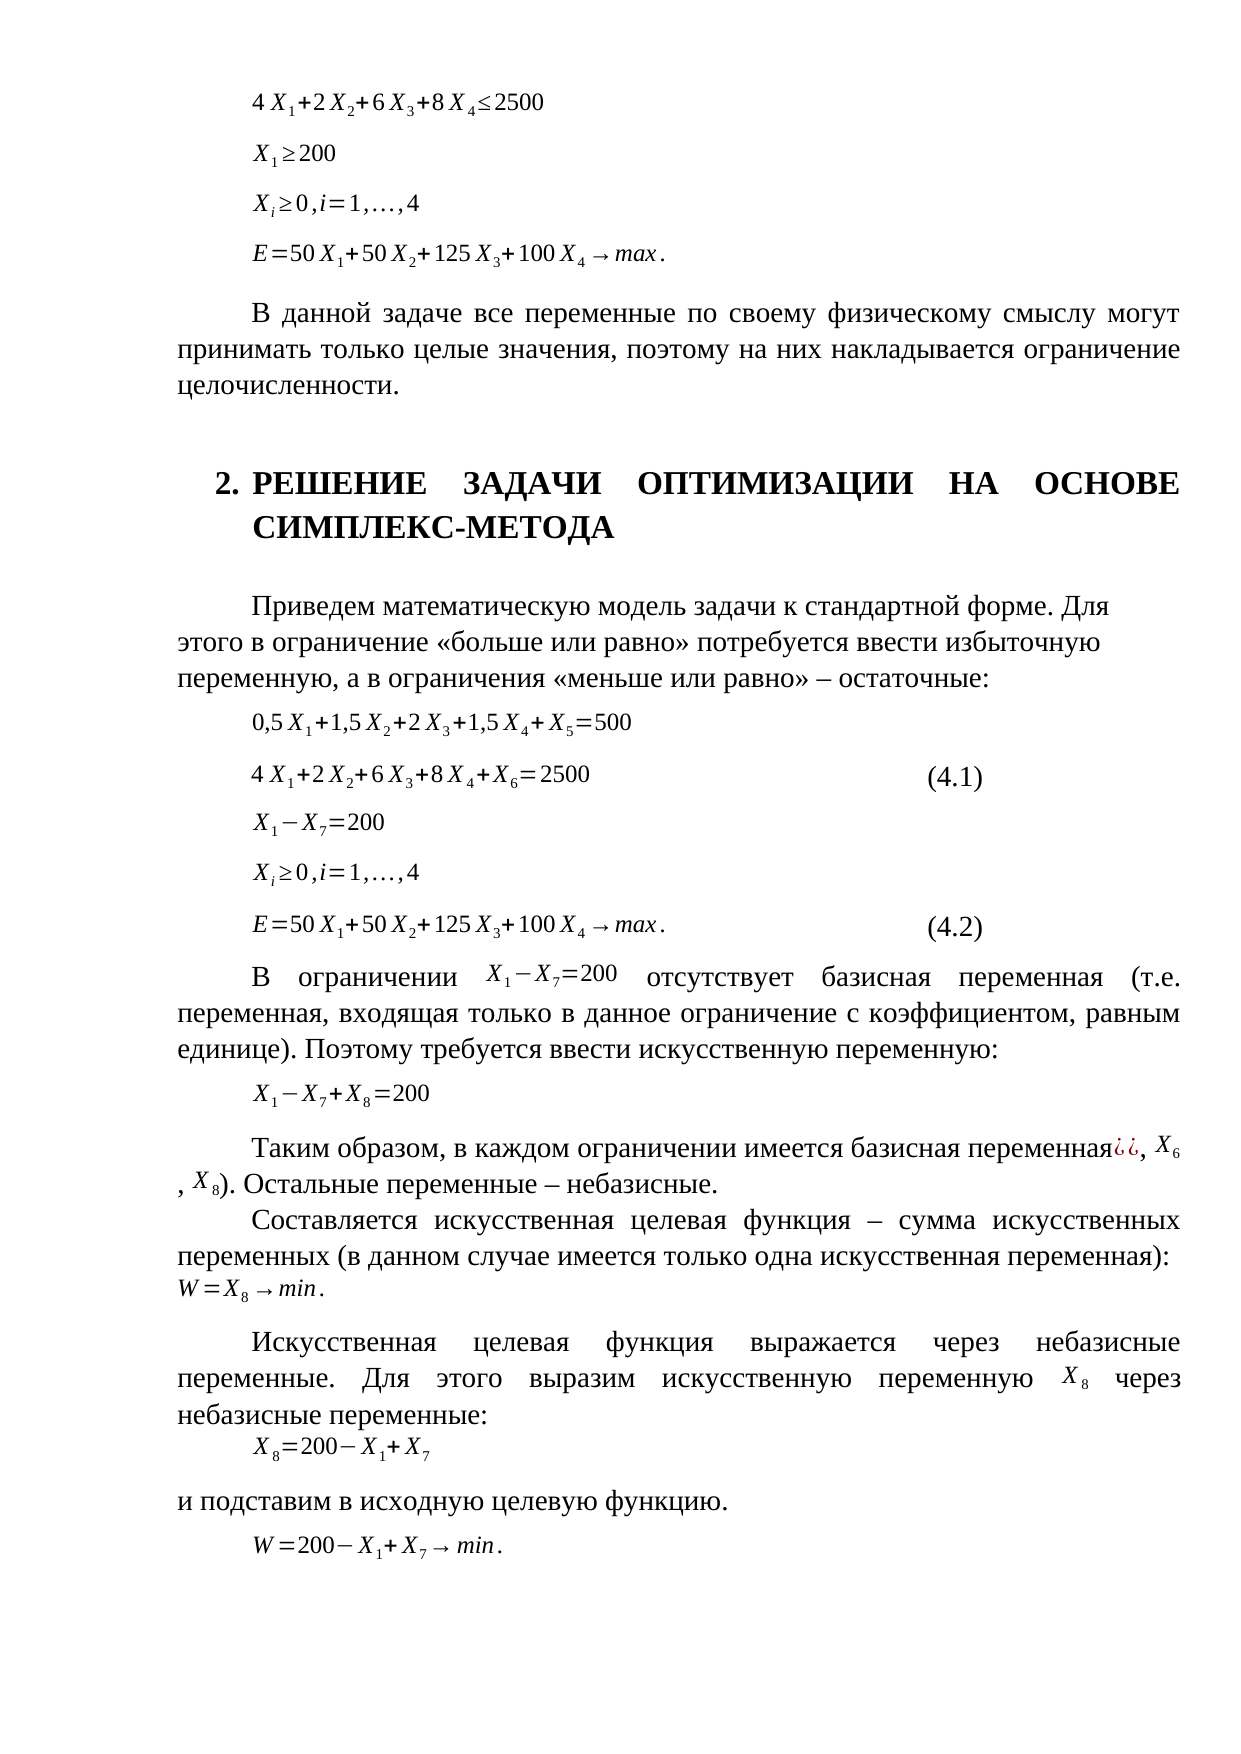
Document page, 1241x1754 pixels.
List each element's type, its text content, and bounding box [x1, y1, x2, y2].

text Приведем математическую модель задачи к стандартной форме. Для этого в ограничение «больше или равно» потребуется ввести избыточную переменную, а в ограничения «меньше или равно» – остаточные: [177, 588, 1181, 694]
subtitle РЕШЕНИЕ ЗАДАЧИ ОПТИМИЗАЦИИ НА ОСНОВЕ СИМПЛЕКС-МЕТОДА [214, 464, 1181, 546]
text (4.1) [177, 759, 1181, 794]
text Искусственная целевая функция выражается через небазисные переменные. Для этого выразим искусственную переменную через небазисные переменные: [177, 1324, 1181, 1430]
text Составляется искусственная целевая функция – сумма искусственных переменных (в данном случае имеется только одна искусственная переменная): [177, 1202, 1181, 1272]
text Таким образом, в каждом ограничении имеется базисная переменная, , ). Остальные переменные – небазисные. [177, 1130, 1181, 1199]
text и подставим в исходную целевую функцию. [177, 1483, 1181, 1517]
text (4.2) [177, 909, 1181, 944]
text В ограничении отсутствует базисная переменная (т.е. переменная, входящая только в данное ограничение с коэффициентом, равным единице). Поэтому требуется ввести искусственную переменную: [177, 959, 1181, 1064]
text В данной задаче все переменные по своему физическому смыслу могут принимать только целые значения, поэтому на них накладывается ограничение целочисленности. [177, 295, 1181, 401]
